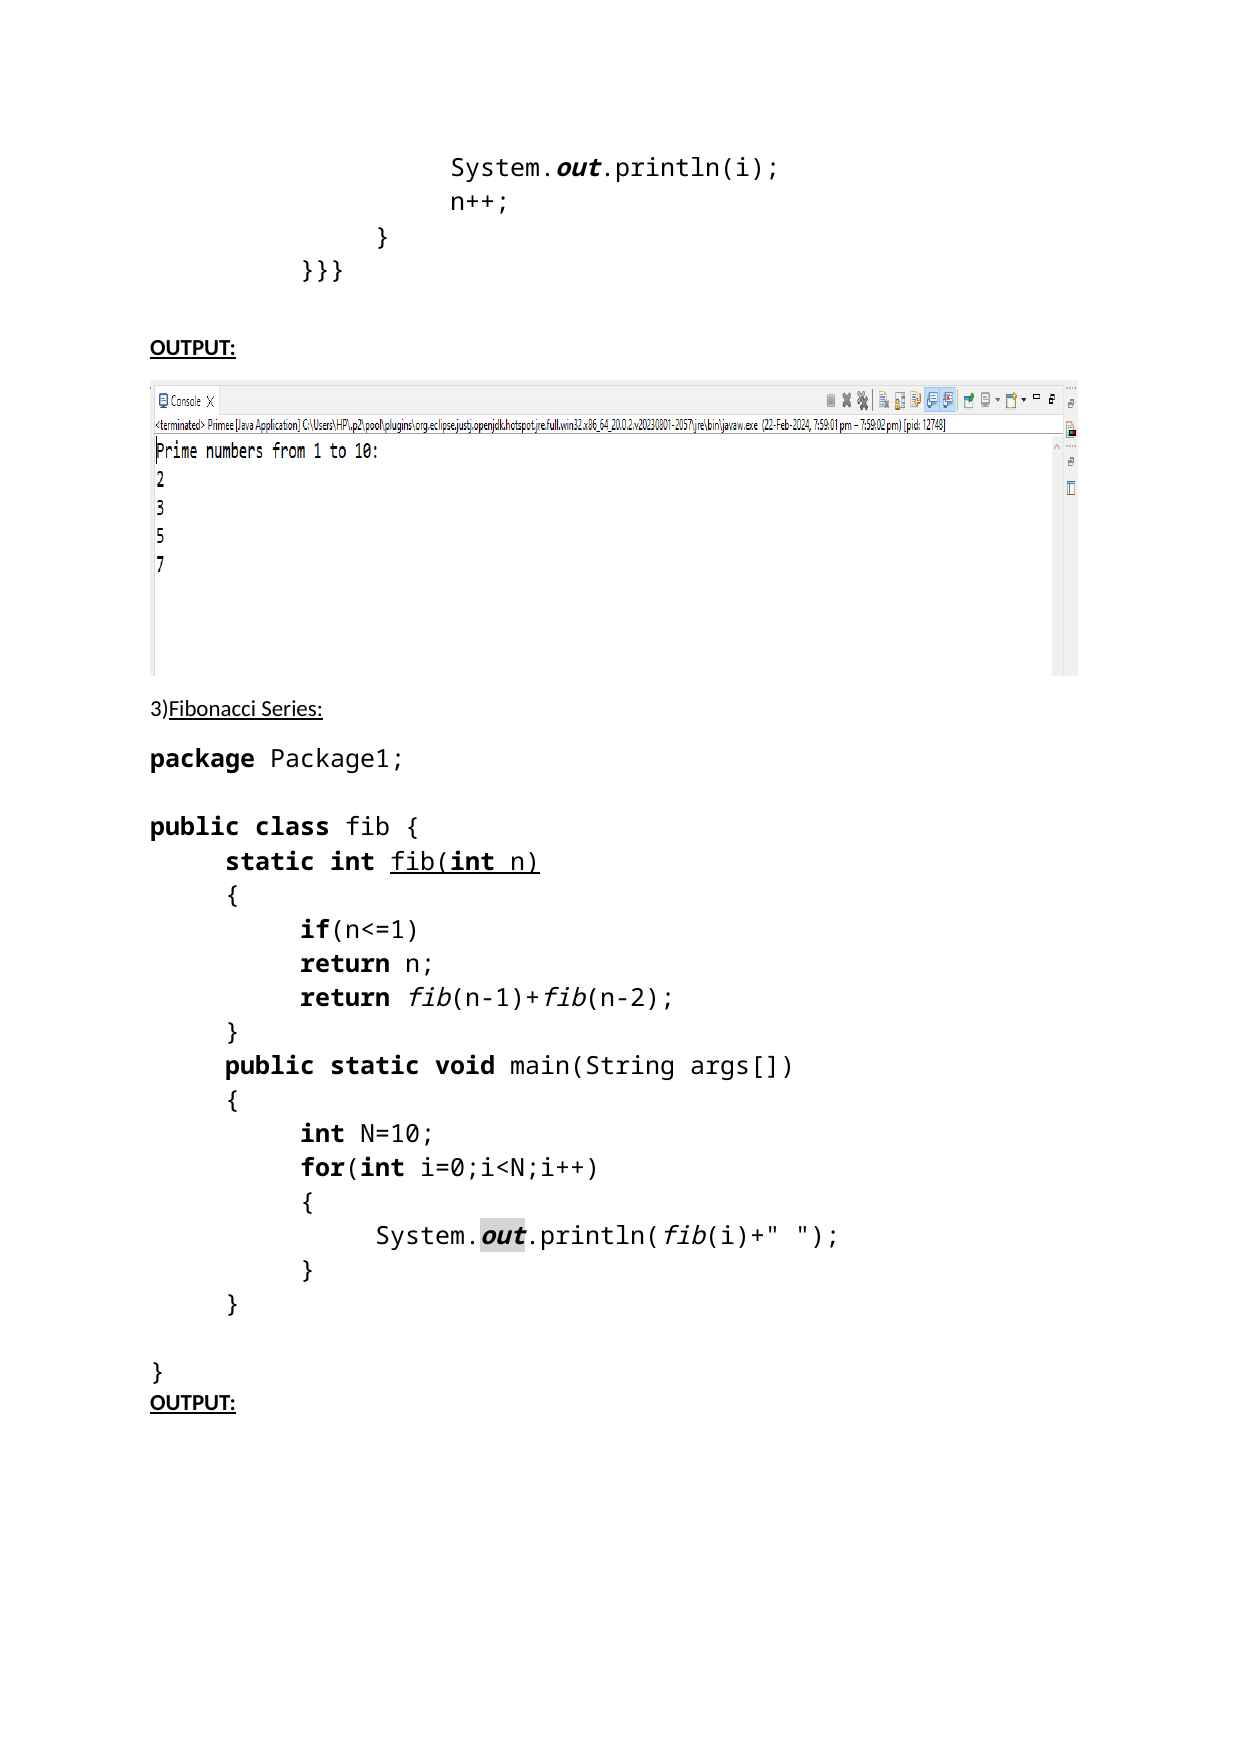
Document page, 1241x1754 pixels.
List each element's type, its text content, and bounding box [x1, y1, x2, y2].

text return fib(n-1)+fib(n-2); [150, 979, 1090, 1013]
text n++; [150, 184, 1090, 218]
text 3)Fibonacci Series: [150, 694, 1090, 722]
text { [150, 877, 1090, 911]
picture [150, 380, 1078, 676]
text System.out.println(fib(i)+" "); [150, 1218, 480, 1252]
text public static void main(String args[]) [150, 1047, 1090, 1082]
text package Package1; [150, 741, 1090, 775]
text static int fib(int n) [150, 843, 1090, 877]
text } [150, 1013, 1090, 1047]
text } [150, 1354, 1090, 1388]
text System.out.println(i); [150, 150, 1090, 184]
text for(int i=0;i<N;i++) [150, 1150, 1090, 1184]
text }}} [150, 252, 1090, 286]
text { [150, 1184, 1090, 1218]
text } [150, 1286, 1090, 1320]
text return n; [150, 945, 1090, 979]
text } [150, 218, 1090, 252]
text { [150, 1082, 1090, 1116]
text System.out.println(fib(i)+" "); [525, 1218, 1090, 1252]
text if(n<=1) [150, 911, 1090, 945]
text int N=10; [150, 1116, 1090, 1150]
text } [150, 1252, 1090, 1286]
text public class fib { [150, 809, 1090, 843]
text OUTPUT: [150, 1388, 1090, 1416]
text OUTPUT: [150, 333, 1090, 361]
